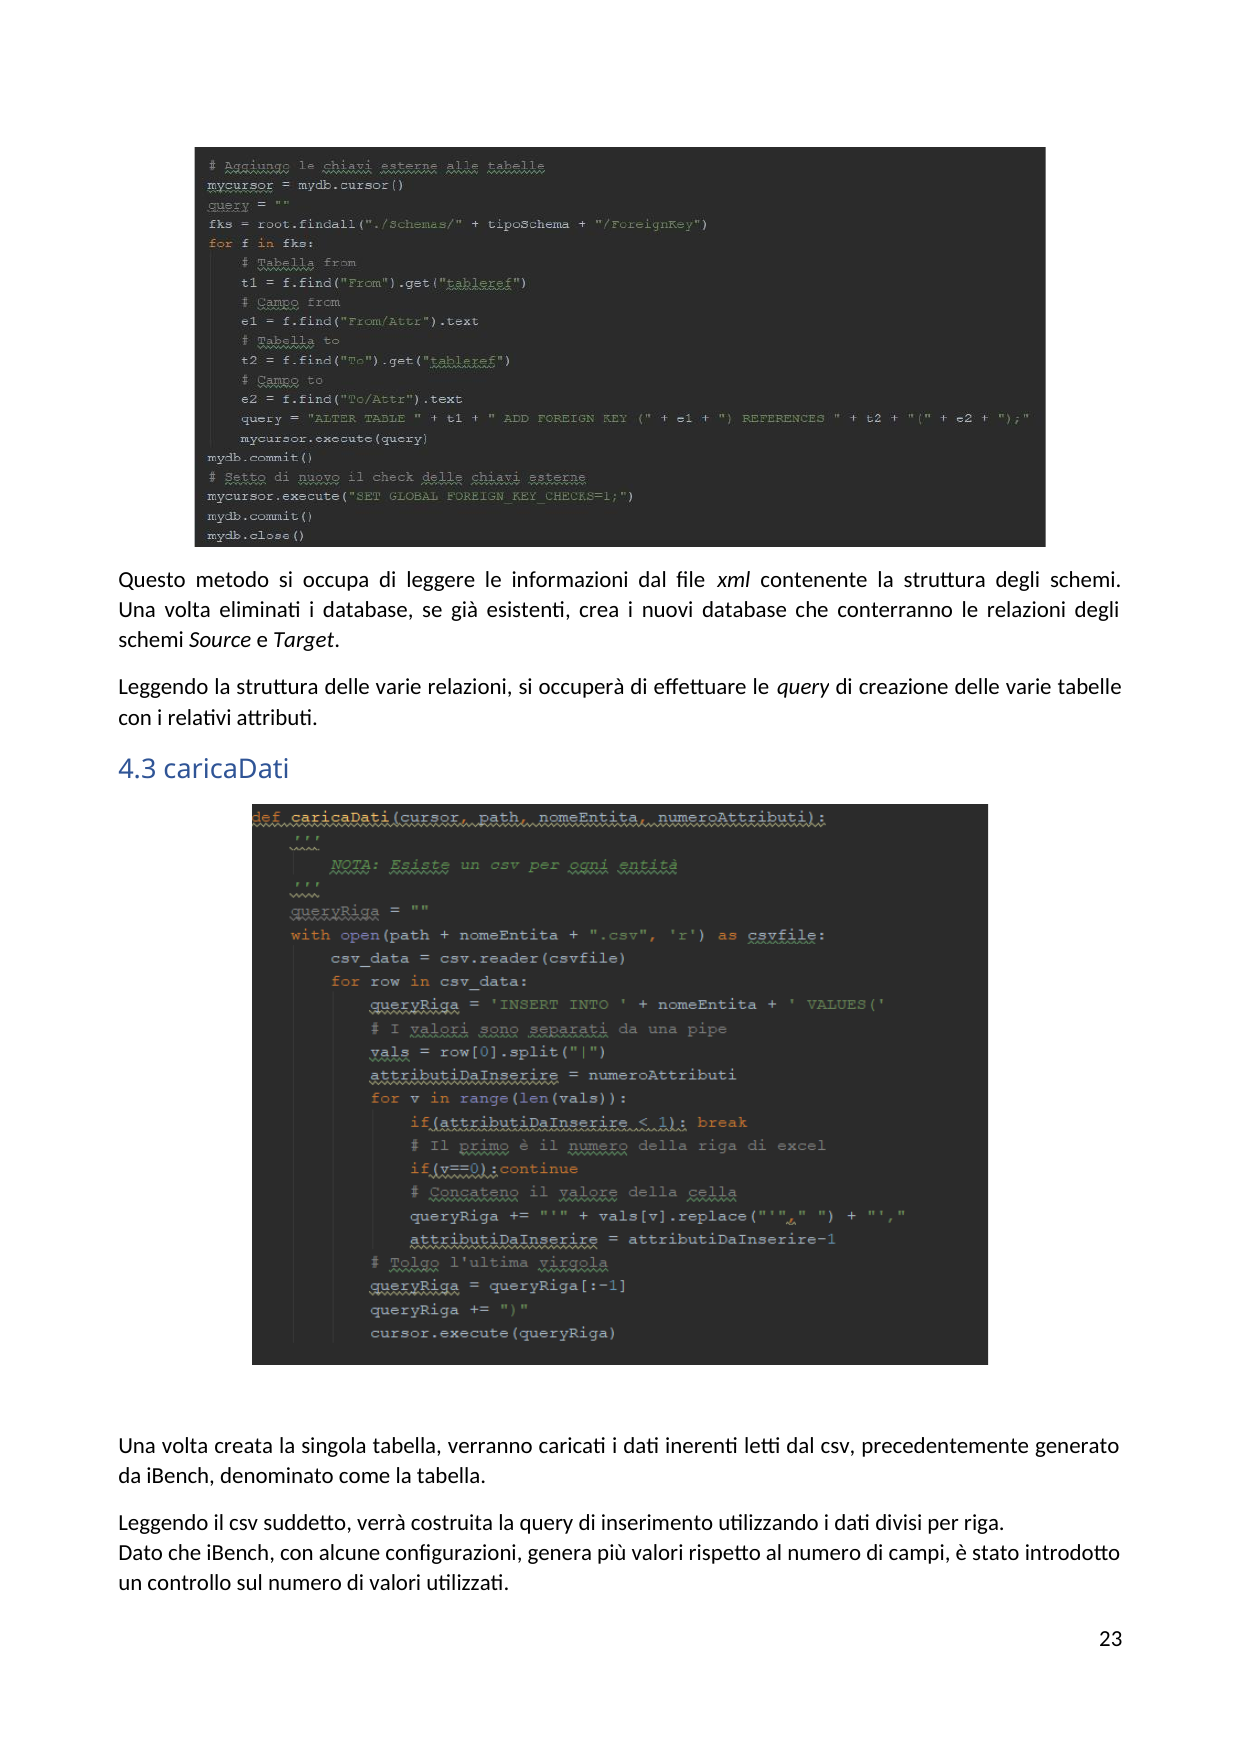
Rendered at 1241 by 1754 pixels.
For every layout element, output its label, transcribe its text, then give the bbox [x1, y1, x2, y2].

text Questo metodo si occupa di leggere le informazioni dal file xml contenente la struttura degli schemi. Una volta eliminati i database, se già esistenti, crea i nuovi database che conterranno le relazioni degli schemi Source e Target. [118, 623, 1122, 653]
subtitle 4.3 caricaDati [118, 749, 1122, 786]
picture [194, 147, 1046, 547]
text Leggendo la struttura delle varie relazioni, si occuperà di effettuare le query di creazione delle varie tabelle con i relativi attributi. [118, 700, 1122, 731]
text Leggendo il csv suddetto, verrà costruita la query di inserimento utilizzando i dati divisi per riga. Dato che iBench, con alcune configurazioni, genera più valori rispetto al numero di campi, è stato introdotto un controllo sul numero di valori utilizzati. [118, 1508, 1122, 1538]
text Leggendo il csv suddetto, verrà costruita la query di inserimento utilizzando i dati divisi per riga. Dato che iBench, con alcune configurazioni, genera più valori rispetto al numero di campi, è stato introdotto un controllo sul numero di valori utilizzati. [118, 1566, 1122, 1596]
text Una volta creata la singola tabella, verranno caricati i dati inerenti letti dal csv, precedentemente generato da iBench, denominato come la tabella. [118, 1459, 1122, 1489]
picture [252, 804, 989, 1365]
